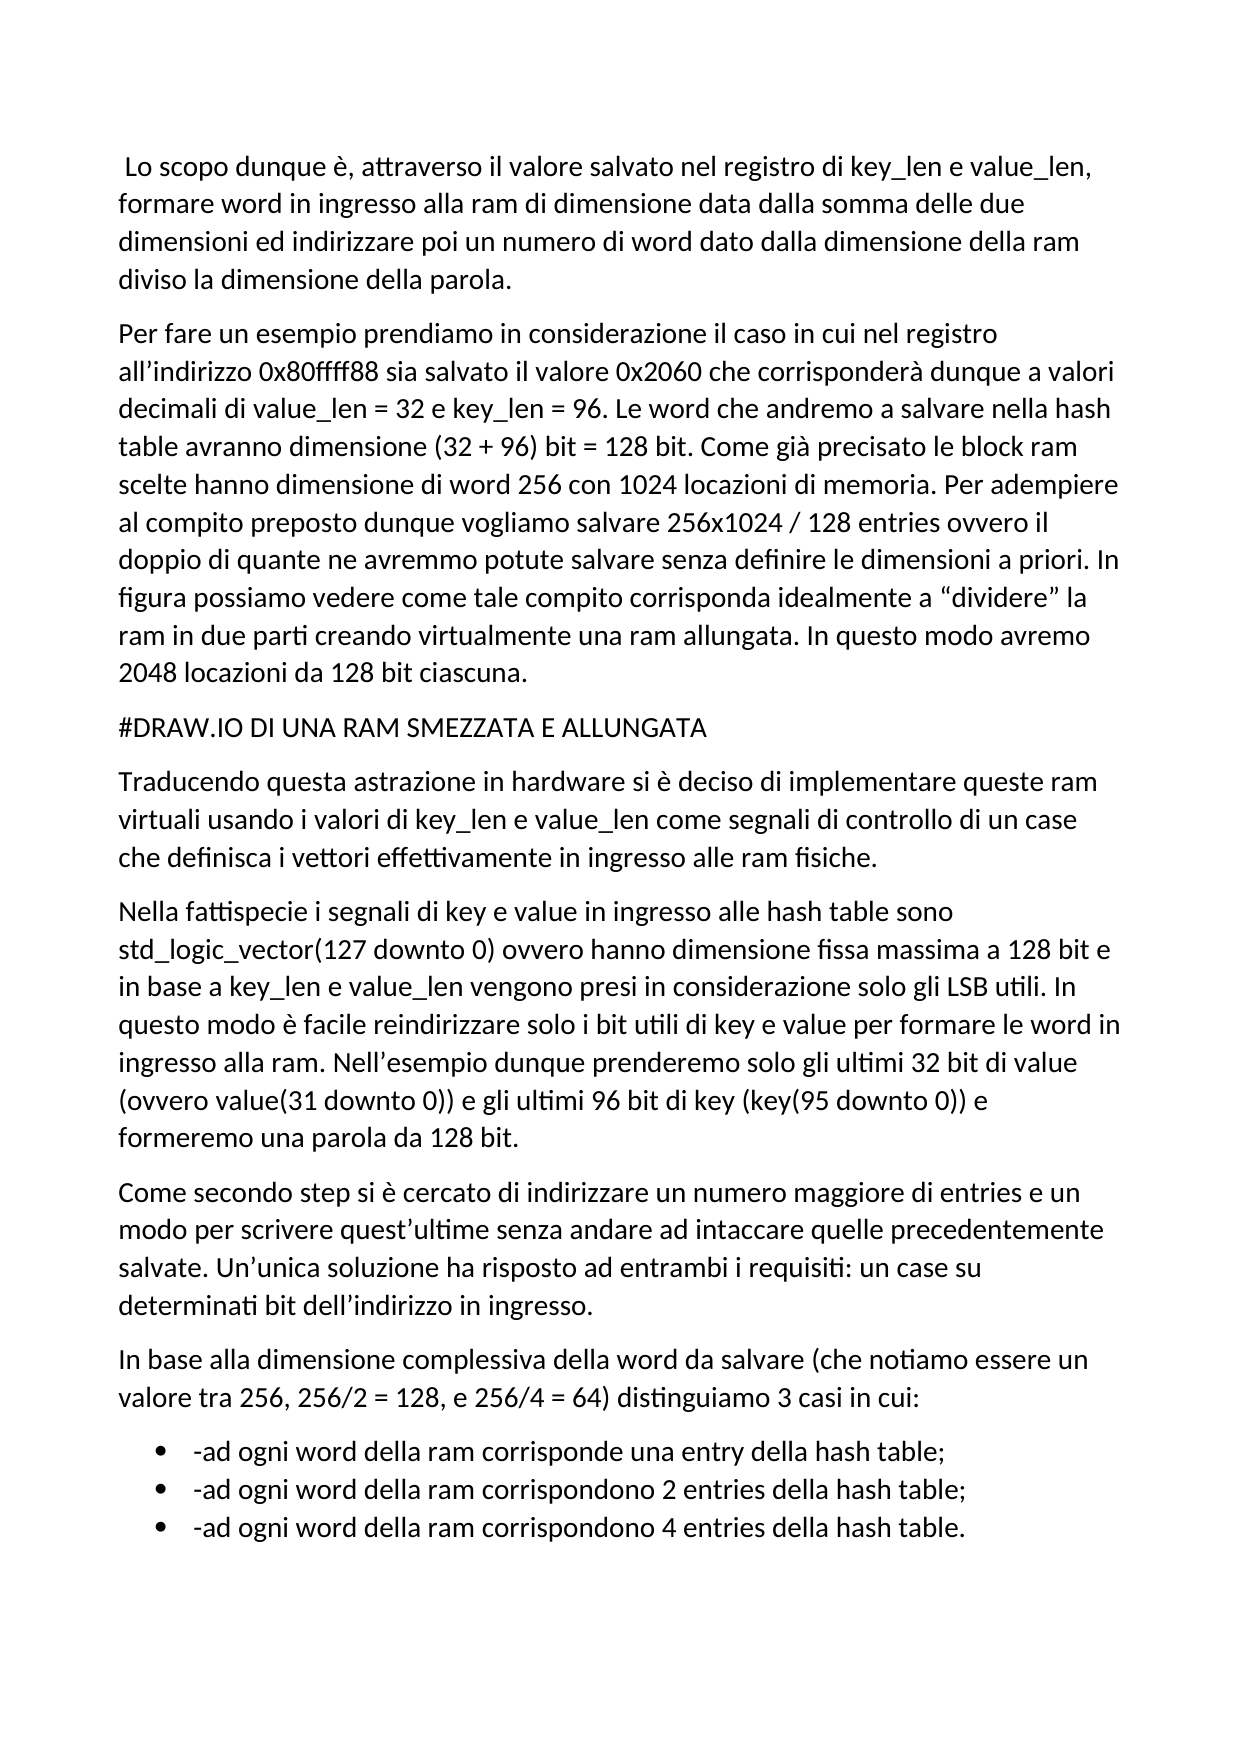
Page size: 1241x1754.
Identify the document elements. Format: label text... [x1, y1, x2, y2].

text Come secondo step si è cercato di indirizzare un numero maggiore di entries e un modo per scrivere quest’ultime senza andare ad intaccare quelle precedentemente salvate. Un’unica soluzione ha risposto ad entrambi i requisiti: un case su determinati bit dell’indirizzo in ingresso. [118, 1174, 1122, 1322]
text Lo scopo dunque è, attraverso il valore salvato nel registro di key_len e value_len, formare word in ingresso alla ram di dimensione data dalla somma delle due dimensioni ed indirizzare poi un numero di word dato dalla dimensione della ram diviso la dimensione della parola. [118, 148, 1122, 296]
text Traducendo questa astrazione in hardware si è deciso di implementare queste ram virtuali usando i valori di key_len e value_len come segnali di controllo di un case che definisca i vettori effettivamente in ingresso alle ram fisiche. [118, 763, 1122, 874]
text Per fare un esempio prendiamo in considerazione il caso in cui nel registro all’indirizzo 0x80ffff88 sia salvato il valore 0x2060 che corrisponderà dunque a valori decimali di value_len = 32 e key_len = 96. Le word che andremo a salvare nella hash table avranno dimensione (32 + 96) bit = 128 bit. Come già precisato le block ram scelte hanno dimensione di word 256 con 1024 locazioni di memoria. Per adempiere al compito preposto dunque vogliamo salvare 256x1024 / 128 entries ovvero il doppio di quante ne avremmo potute salvare senza definire le dimensioni a priori. In figura possiamo vedere come tale compito corrisponda idealmente a “dividere” la ram in due parti creando virtualmente una ram allungata. In questo modo avremo 2048 locazioni da 128 bit ciascuna. [118, 315, 1122, 690]
text #DRAW.IO DI UNA RAM SMEZZATA E ALLUNGATA [118, 709, 1122, 744]
text Nella fattispecie i segnali di key e value in ingresso alle hash table sono std_logic_vector(127 downto 0) ovvero hanno dimensione fissa massima a 128 bit e in base a key_len e value_len vengono presi in considerazione solo gli LSB utili. In questo modo è facile reindirizzare solo i bit utili di key e value per formare le word in ingresso alla ram. Nell’esempio dunque prenderemo solo gli ultimi 32 bit di value (ovvero value(31 downto 0)) e gli ultimi 96 bit di key (key(95 downto 0)) e formeremo una parola da 128 bit. [118, 893, 1122, 1155]
list -ad ogni word della ram corrispondono 2 entries della hash table; [156, 1471, 1122, 1507]
text In base alla dimensione complessiva della word da salvare (che notiamo essere un valore tra 256, 256/2 = 128, e 256/4 = 64) distinguiamo 3 casi in cui: [118, 1341, 1122, 1414]
list -ad ogni word della ram corrispondono 4 entries della hash table. [156, 1509, 1122, 1544]
list -ad ogni word della ram corrisponde una entry della hash table; [156, 1433, 1122, 1469]
